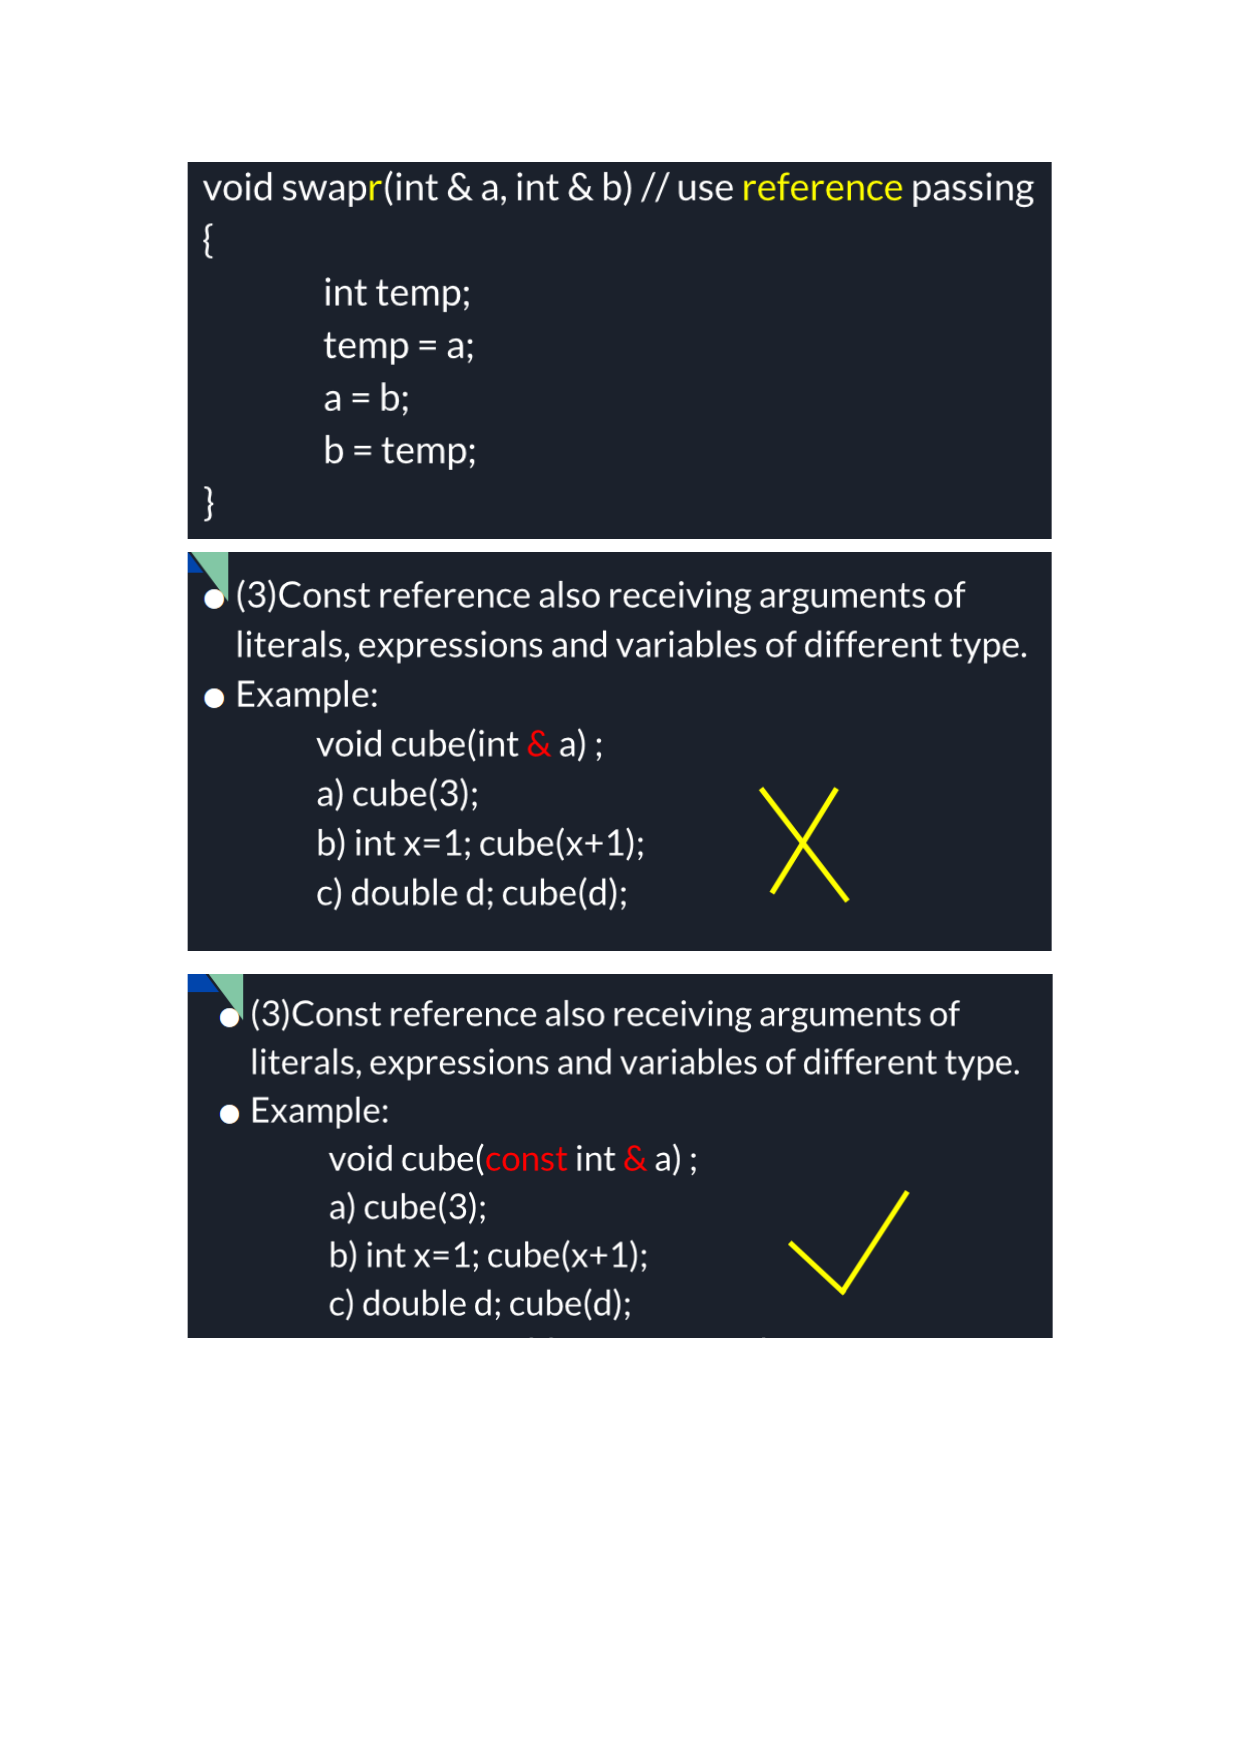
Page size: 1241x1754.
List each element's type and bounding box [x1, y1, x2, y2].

picture [187, 974, 1053, 1338]
picture [187, 162, 1052, 539]
picture [187, 552, 1052, 951]
